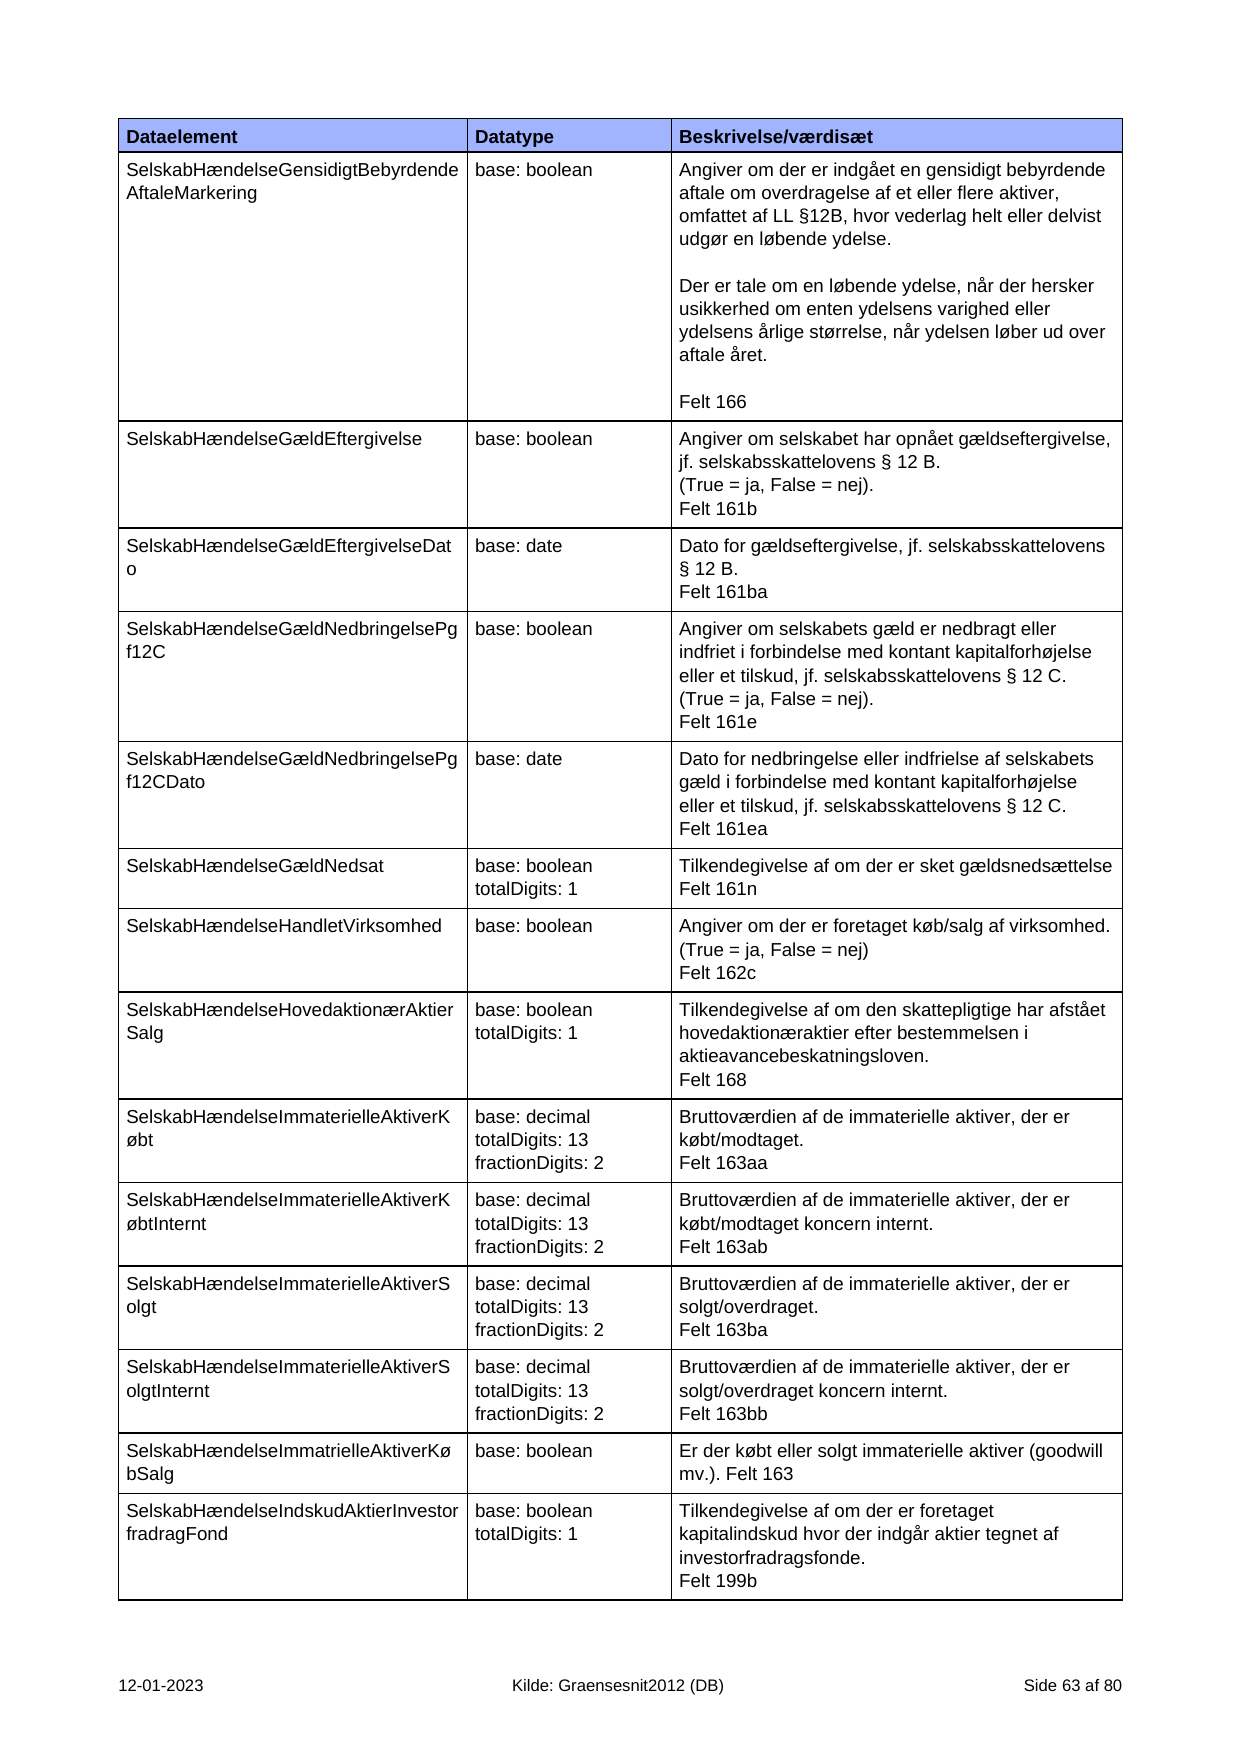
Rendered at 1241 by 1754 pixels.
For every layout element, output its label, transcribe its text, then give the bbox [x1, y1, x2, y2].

table_cell base: boolean [468, 1434, 671, 1492]
table_cell SelskabHændelseHovedaktionærAktierSalg [119, 993, 467, 1098]
table_cell base: decimal totalDigits: 13 fractionDigits: 2 [468, 1183, 671, 1265]
table_cell Dato for nedbringelse eller indfrielse af selskabets gæld i forbindelse med kontant kapitalforhøjelse eller et tilskud, jf. selskabsskattelovens § 12 C. Felt 161ea [672, 742, 1122, 847]
table_header Dataelement [119, 119, 467, 151]
table_cell SelskabHændelseIndskudAktierInvestorfradragFond [119, 1494, 467, 1599]
table_cell Er der købt eller solgt immaterielle aktiver (goodwill mv.). Felt 163 [672, 1434, 1122, 1492]
table_cell SelskabHændelseImmatrielleAktiverKøbSalg [119, 1434, 467, 1492]
table_cell SelskabHændelseGældNedsat [119, 849, 467, 908]
table_cell base: boolean [468, 909, 671, 991]
table_cell base: date [468, 529, 671, 611]
table_cell SelskabHændelseImmaterielleAktiverKøbtInternt [119, 1183, 467, 1265]
table_cell SelskabHændelseGensidigtBebyrdendeAftaleMarkering [119, 153, 467, 420]
table_cell Bruttoværdien af de immaterielle aktiver, der er solgt/overdraget. Felt 163ba [672, 1267, 1122, 1349]
table_cell base: boolean [468, 422, 671, 527]
table_cell SelskabHændelseGældNedbringelsePgf12CDato [119, 742, 467, 847]
table_cell SelskabHændelseImmaterielleAktiverKøbt [119, 1100, 467, 1182]
table_cell SelskabHændelseGældNedbringelsePgf12C [119, 612, 467, 741]
table_cell Dato for gældseftergivelse, jf. selskabsskattelovens § 12 B. Felt 161ba [672, 529, 1122, 611]
table_cell Tilkendegivelse af om der er sket gældsnedsættelse Felt 161n [672, 849, 1122, 908]
table_header Datatype [468, 119, 671, 151]
table_cell base: boolean [468, 612, 671, 741]
table_cell Bruttoværdien af de immaterielle aktiver, der er købt/modtaget koncern internt. Felt 163ab [672, 1183, 1122, 1265]
table_cell Angiver om selskabet har opnået gældseftergivelse, jf. selskabsskattelovens § 12 B. (True = ja, False = nej). Felt 161b [672, 422, 1122, 527]
table_cell SelskabHændelseGældEftergivelseDato [119, 529, 467, 611]
table_cell Tilkendegivelse af om den skattepligtige har afstået hovedaktionæraktier efter bestemmelsen i aktieavancebeskatningsloven. Felt 168 [672, 993, 1122, 1098]
table_cell base: boolean totalDigits: 1 [468, 1494, 671, 1599]
table_cell Bruttoværdien af de immaterielle aktiver, der er solgt/overdraget koncern internt. Felt 163bb [672, 1350, 1122, 1432]
table_cell Angiver om der er foretaget køb/salg af virksomhed. (True = ja, False = nej) Felt 162c [672, 909, 1122, 991]
table_header Beskrivelse/værdisæt [672, 119, 1122, 151]
table_cell Angiver om der er indgået en gensidigt bebyrdende aftale om overdragelse af et eller flere aktiver, omfattet af LL §12B, hvor vederlag helt eller delvist udgør en løbende ydelse. Der er tale om en løbende ydelse, når der hersker usikkerhed om enten ydelsens varighed eller ydelsens årlige størrelse, når ydelsen løber ud over aftale året. Felt 166 [672, 153, 1122, 420]
table_cell base: boolean [468, 153, 671, 420]
table_cell Tilkendegivelse af om der er foretaget kapitalindskud hvor der indgår aktier tegnet af investorfradragsfonde. Felt 199b [672, 1494, 1122, 1599]
table_cell SelskabHændelseImmaterielleAktiverSolgtInternt [119, 1350, 467, 1432]
table_cell base: decimal totalDigits: 13 fractionDigits: 2 [468, 1100, 671, 1182]
table_cell base: decimal totalDigits: 13 fractionDigits: 2 [468, 1267, 671, 1349]
table_cell SelskabHændelseHandletVirksomhed [119, 909, 467, 991]
table_cell Angiver om selskabets gæld er nedbragt eller indfriet i forbindelse med kontant kapitalforhøjelse eller et tilskud, jf. selskabsskattelovens § 12 C. (True = ja, False = nej). Felt 161e [672, 612, 1122, 741]
table_cell base: date [468, 742, 671, 847]
table_cell SelskabHændelseGældEftergivelse [119, 422, 467, 527]
table_cell base: boolean totalDigits: 1 [468, 993, 671, 1098]
table_cell base: decimal totalDigits: 13 fractionDigits: 2 [468, 1350, 671, 1432]
table_cell SelskabHændelseImmaterielleAktiverSolgt [119, 1267, 467, 1349]
table_cell base: boolean totalDigits: 1 [468, 849, 671, 908]
table_cell Bruttoværdien af de immaterielle aktiver, der er købt/modtaget. Felt 163aa [672, 1100, 1122, 1182]
